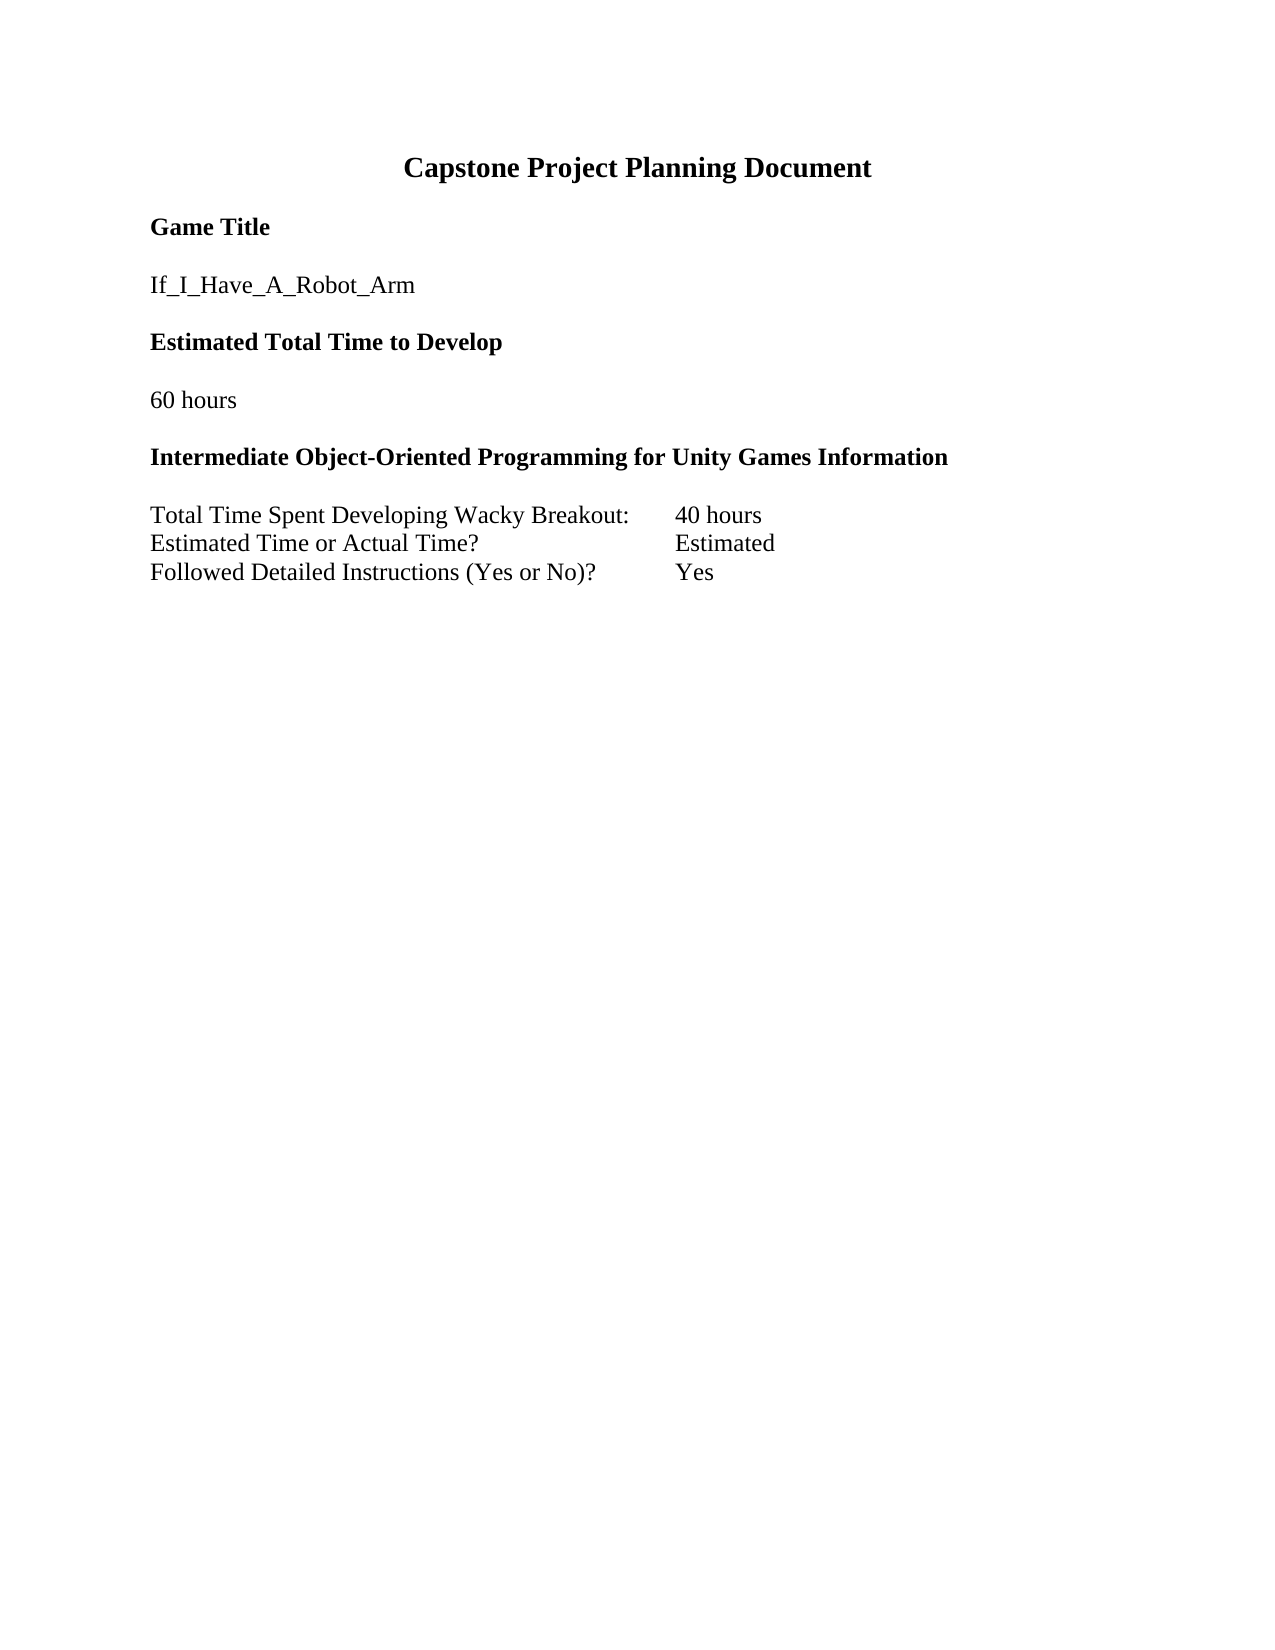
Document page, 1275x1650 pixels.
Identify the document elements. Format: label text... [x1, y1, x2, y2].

text Estimated Time or Actual Time? Estimated [150, 528, 1125, 557]
text 60 hours [150, 385, 1125, 413]
text Capstone Project Planning Document [150, 150, 1125, 183]
text If_I_Have_A_Robot_Arm [150, 270, 1125, 298]
text Game Title [150, 212, 1125, 241]
text Estimated Total Time to Develop [150, 327, 1125, 356]
text Total Time Spent Developing Wacky Breakout: 40 hours [150, 500, 1125, 528]
text Followed Detailed Instructions (Yes or No)? Yes [150, 557, 1125, 586]
text Intermediate Object-Oriented Programming for Unity Games Information [150, 442, 1125, 471]
